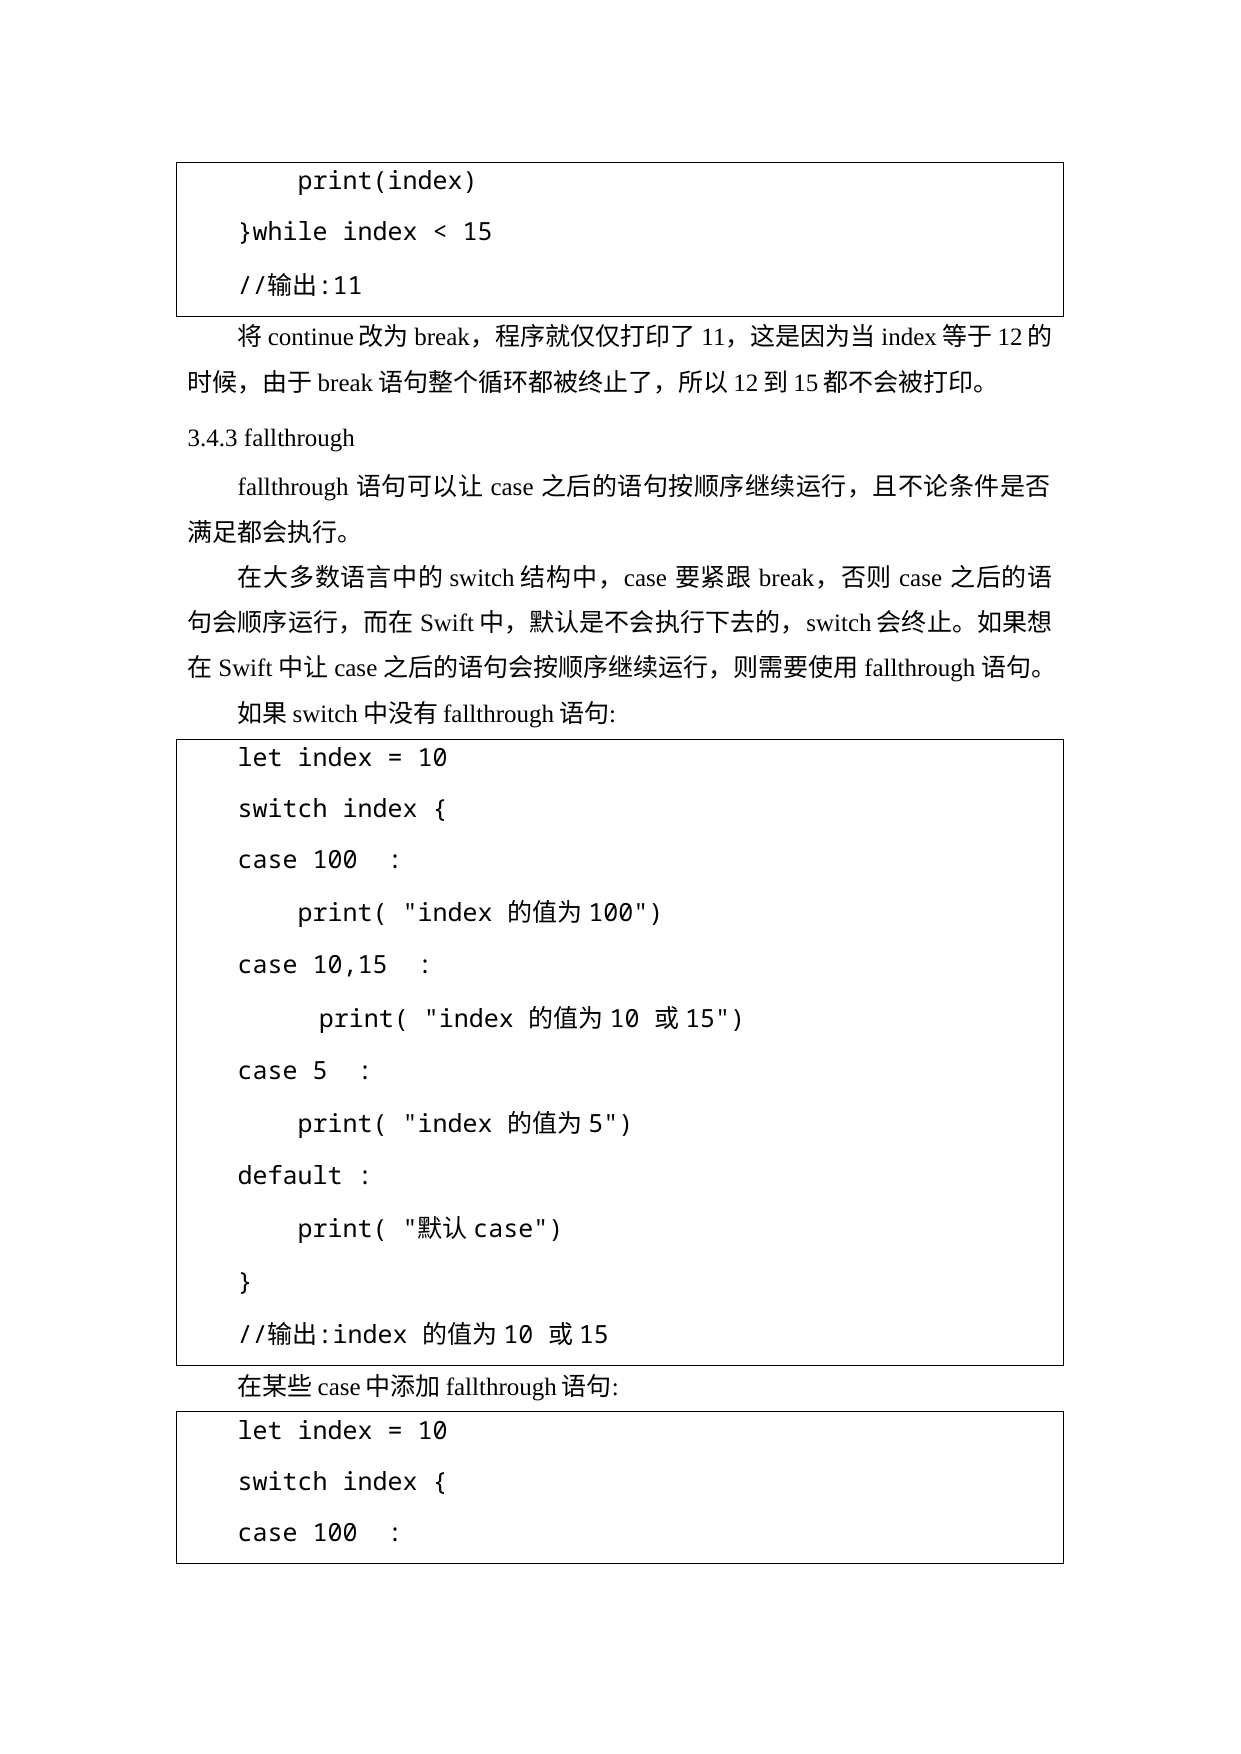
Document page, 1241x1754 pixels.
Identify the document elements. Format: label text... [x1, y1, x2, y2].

text 如果switch中没有fallthrough语句: [187, 693, 1053, 729]
text fallthrough 语句可以让 case 之后的语句按顺序继续运行，且不论条件是否满足都会执行。 [187, 467, 1053, 548]
text 在大多数语言中的switch结构中，case 要紧跟 break，否则 case 之后的语句会顺序运行，而在 Swift中，默认是不会执行下去的，switch会终止。如果想在 Swift 中让 case 之后的语句会按顺序继续运行，则需要使用 fallthrough 语句。 [187, 557, 1053, 684]
text 在某些case中添加fallthrough语句: [187, 1366, 1053, 1402]
text 将continue改为break，程序就仅仅打印了11，这是因为当index等于12的时候，由于break语句整个循环都被终止了，所以12到15都不会被打印。 [187, 317, 1053, 398]
table_header var index = 10 repeat{ index = index + 1 if( index == 12 ){ // index 等于 12 时跳过 break } print(index) }while index < 15 //输出:11 [177, 163, 1063, 316]
table_header let index = 10 switch index { case 100 : print( "index 的值为 100") case 10,15 : print( "index 的值为 10 或 15") case 5 : print( "index 的值为 5") default : print( "默认 case") } //输出:index 的值为 10 或 15 [177, 740, 1063, 1365]
subtitle 3.4.3 fallthrough [187, 423, 1053, 452]
